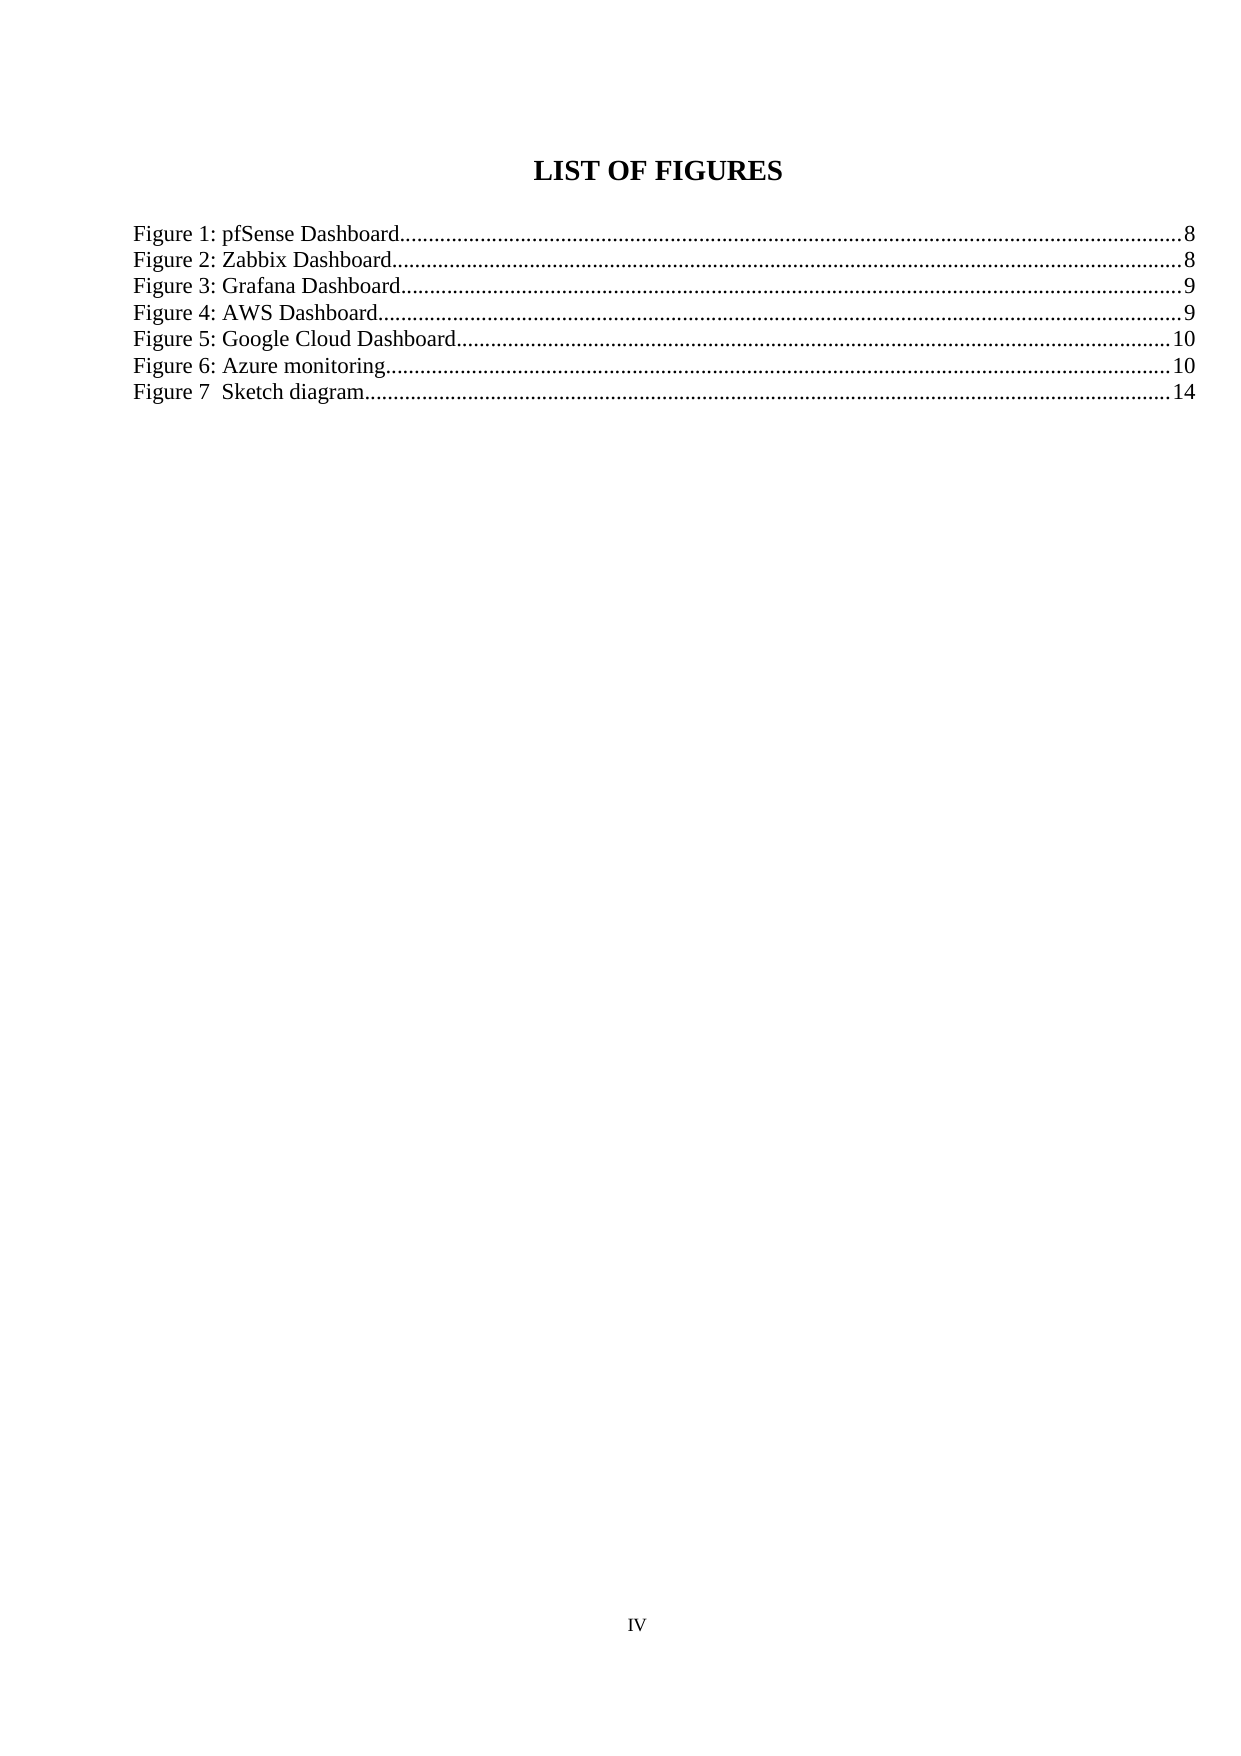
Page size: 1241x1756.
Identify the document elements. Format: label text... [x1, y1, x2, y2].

text Figure 6: Azure monitoring 10 [133, 352, 1196, 378]
text Figure 7 Sketch diagram 14 [133, 378, 1196, 404]
text Figure 1: pfSense Dashboard 8 [133, 220, 1196, 246]
text Figure 2: Zabbix Dashboard 8 [133, 246, 1196, 273]
subtitle LIST OF FIGURES [214, 153, 1102, 187]
text Figure 5: Google Cloud Dashboard 10 [133, 325, 1196, 352]
text Figure 3: Grafana Dashboard 9 [133, 273, 1196, 299]
text Figure 4: AWS Dashboard 9 [133, 299, 1196, 325]
